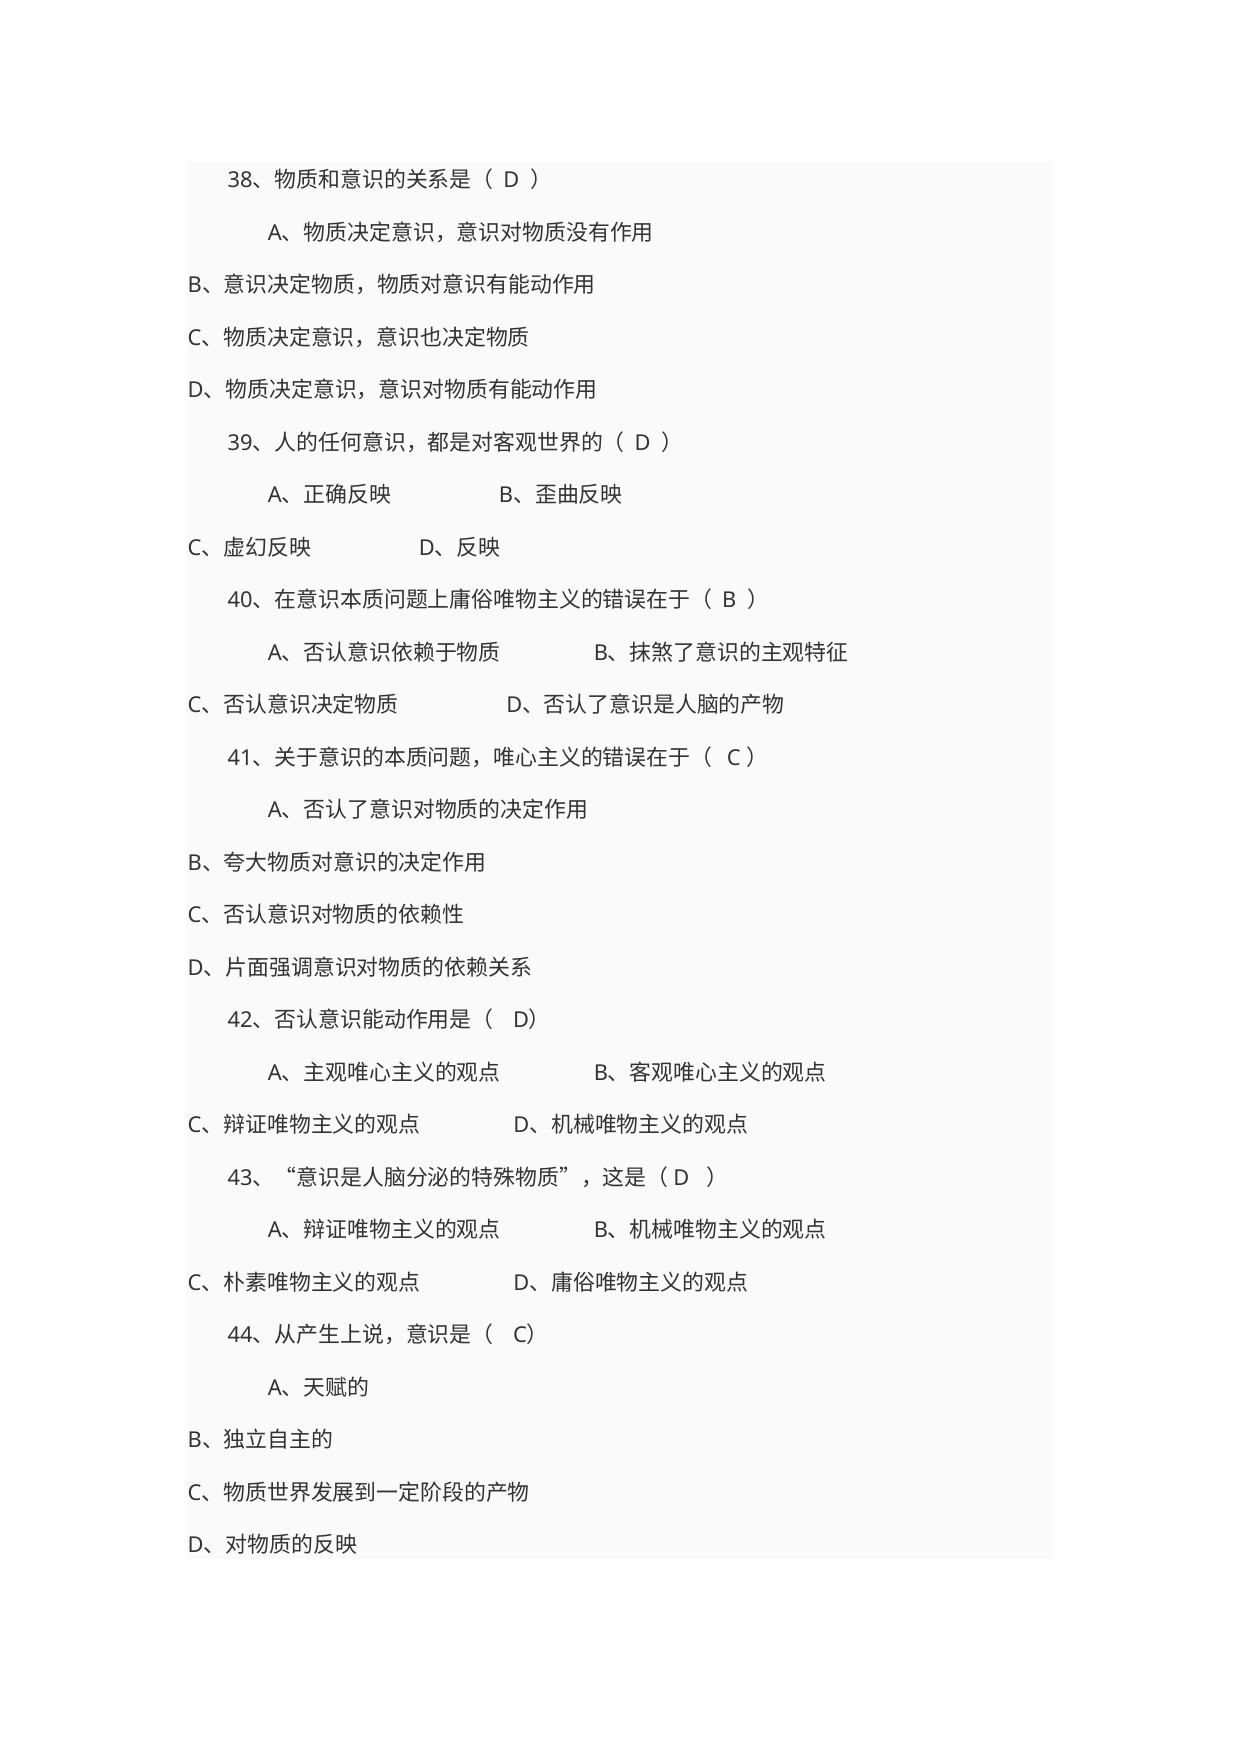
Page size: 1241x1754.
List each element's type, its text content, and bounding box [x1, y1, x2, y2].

text C、否认意识决定物质 D、否认了意识是人脑的产物 [187, 687, 1053, 719]
text A、否认意识依赖于物质 B、抹煞了意识的主观特征 [187, 634, 1053, 667]
text 41、关于意识的本质问题，唯心主义的错误在于（ C ） [187, 739, 1053, 772]
text D、片面强调意识对物质的依赖关系 [187, 949, 1053, 982]
text C、否认意识对物质的依赖性 [187, 897, 1053, 929]
text B、夸大物质对意识的决定作用 [187, 844, 1053, 877]
text 44、从产生上说，意识是（ C） [187, 1317, 1053, 1349]
text C、物质决定意识，意识也决定物质 [187, 319, 1053, 352]
text C、虚幻反映 D、反映 [187, 529, 1053, 562]
text 40、在意识本质问题上庸俗唯物主义的错误在于（ B ） [187, 582, 1053, 614]
text C、朴素唯物主义的观点 D、庸俗唯物主义的观点 [187, 1264, 1053, 1297]
text 42、否认意识能动作用是（ D） [187, 1002, 1053, 1034]
text D、物质决定意识，意识对物质有能动作用 [187, 372, 1053, 404]
text A、主观唯心主义的观点 B、客观唯心主义的观点 [187, 1054, 1053, 1087]
text A、天赋的 [187, 1369, 1053, 1402]
text 38、物质和意识的关系是（ D ） [187, 162, 1053, 194]
text A、正确反映 B、歪曲反映 [187, 477, 1053, 509]
text 39、人的任何意识，都是对客观世界的（ D ） [187, 424, 1053, 457]
text C、辩证唯物主义的观点 D、机械唯物主义的观点 [187, 1107, 1053, 1139]
text B、意识决定物质，物质对意识有能动作用 [187, 267, 1053, 299]
text B、独立自主的 [187, 1422, 1053, 1454]
text D、对物质的反映 [187, 1527, 1053, 1559]
text C、物质世界发展到一定阶段的产物 [187, 1474, 1053, 1507]
text A、物质决定意识，意识对物质没有作用 [187, 214, 1053, 247]
text 43、“意识是人脑分泌的特殊物质”，这是（ D ） [187, 1159, 1053, 1192]
text A、辩证唯物主义的观点 B、机械唯物主义的观点 [187, 1212, 1053, 1244]
text A、否认了意识对物质的决定作用 [187, 792, 1053, 824]
